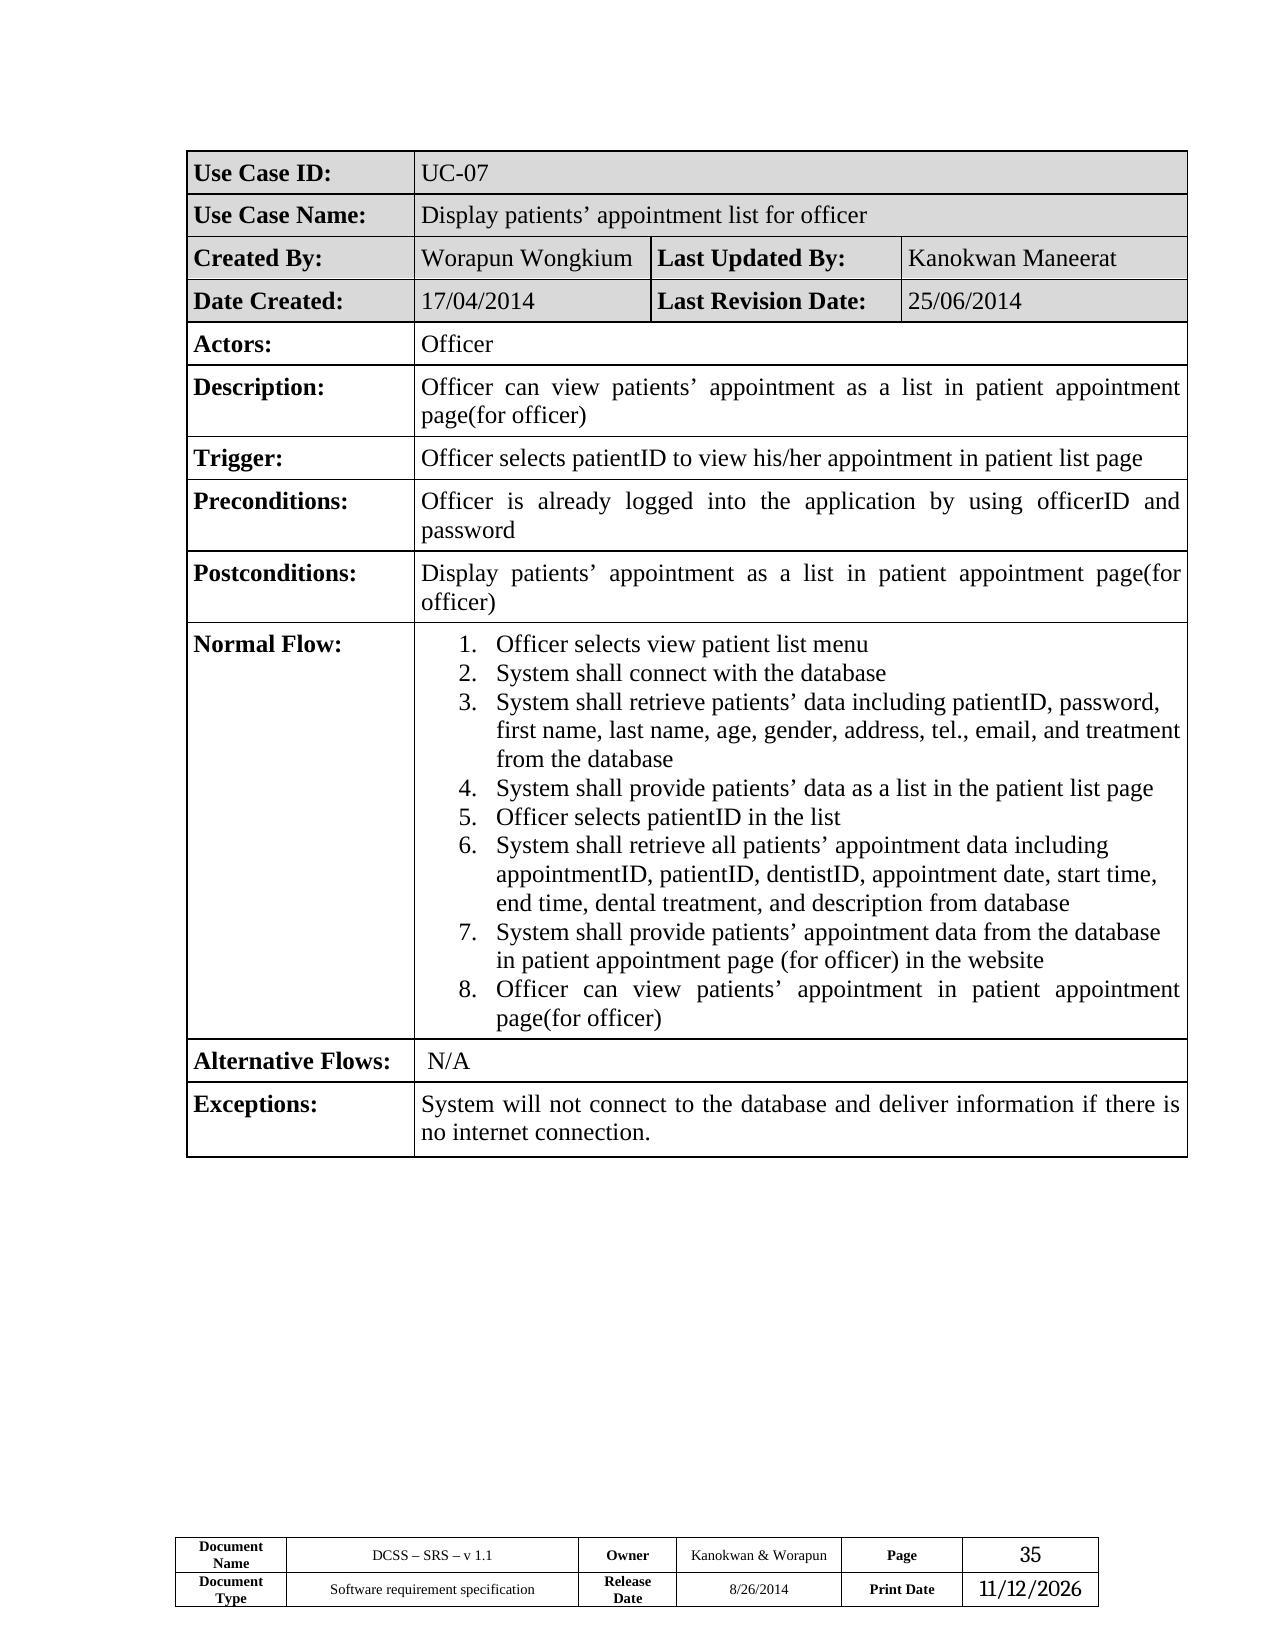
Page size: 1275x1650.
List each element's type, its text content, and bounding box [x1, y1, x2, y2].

table_cell Description: [188, 366, 414, 436]
table_cell Postconditions: [188, 552, 414, 622]
table_cell Last Updated By: [652, 237, 901, 278]
table_cell System will not connect to the database and deliver information if there is no internet connection. [415, 1083, 1187, 1156]
table_cell N/A [415, 1040, 1187, 1081]
table_cell Officer selects view patient list menu System shall connect with the database System shall retrieve patients’ data including patientID, password, first name, last name, age, gender, address, tel., email, and treatment from the database System shall provide patients’ data as a list in the patient list page Officer selects patientID in the list System shall retrieve all patients’ appointment data including appointmentID, patientID, dentistID, appointment date, start time, end time, dental treatment, and description from database System shall provide patients’ appointment data from the database in patient appointment page (for officer) in the website Officer can view patients’ appointment in patient appointment page(for officer) [415, 623, 1187, 1038]
table_cell Date Created: [188, 280, 414, 321]
table_cell Display patients’ appointment as a list in patient appointment page(for officer) [415, 552, 1187, 622]
table_cell Created By: [188, 237, 414, 278]
table_cell Kanokwan Maneerat [902, 237, 1187, 278]
table_cell Officer selects patientID to view his/her appointment in patient list page [415, 437, 1187, 478]
table_cell Exceptions: [188, 1083, 414, 1156]
table_cell Preconditions: [188, 480, 414, 550]
table_cell Trigger: [188, 437, 414, 478]
table_cell Alternative Flows: [188, 1040, 414, 1081]
table_cell Normal Flow: [188, 623, 414, 1038]
table_header UC-07 [415, 152, 1187, 193]
table_cell Worapun Wongkium [415, 237, 650, 278]
table_cell Display patients’ appointment list for officer [415, 195, 1187, 236]
table_cell 17/04/2014 [415, 280, 650, 321]
table_cell Actors: [188, 323, 414, 364]
table_cell Last Revision Date: [652, 280, 901, 321]
table_header Use Case ID: [188, 152, 414, 193]
table_cell Use Case Name: [188, 195, 414, 236]
table_cell Officer can view patients’ appointment as a list in patient appointment page(for officer) [415, 366, 1187, 436]
table_cell Officer is already logged into the application by using officerID and password [415, 480, 1187, 550]
table_cell Officer [415, 323, 1187, 364]
table_cell 25/06/2014 [902, 280, 1187, 321]
